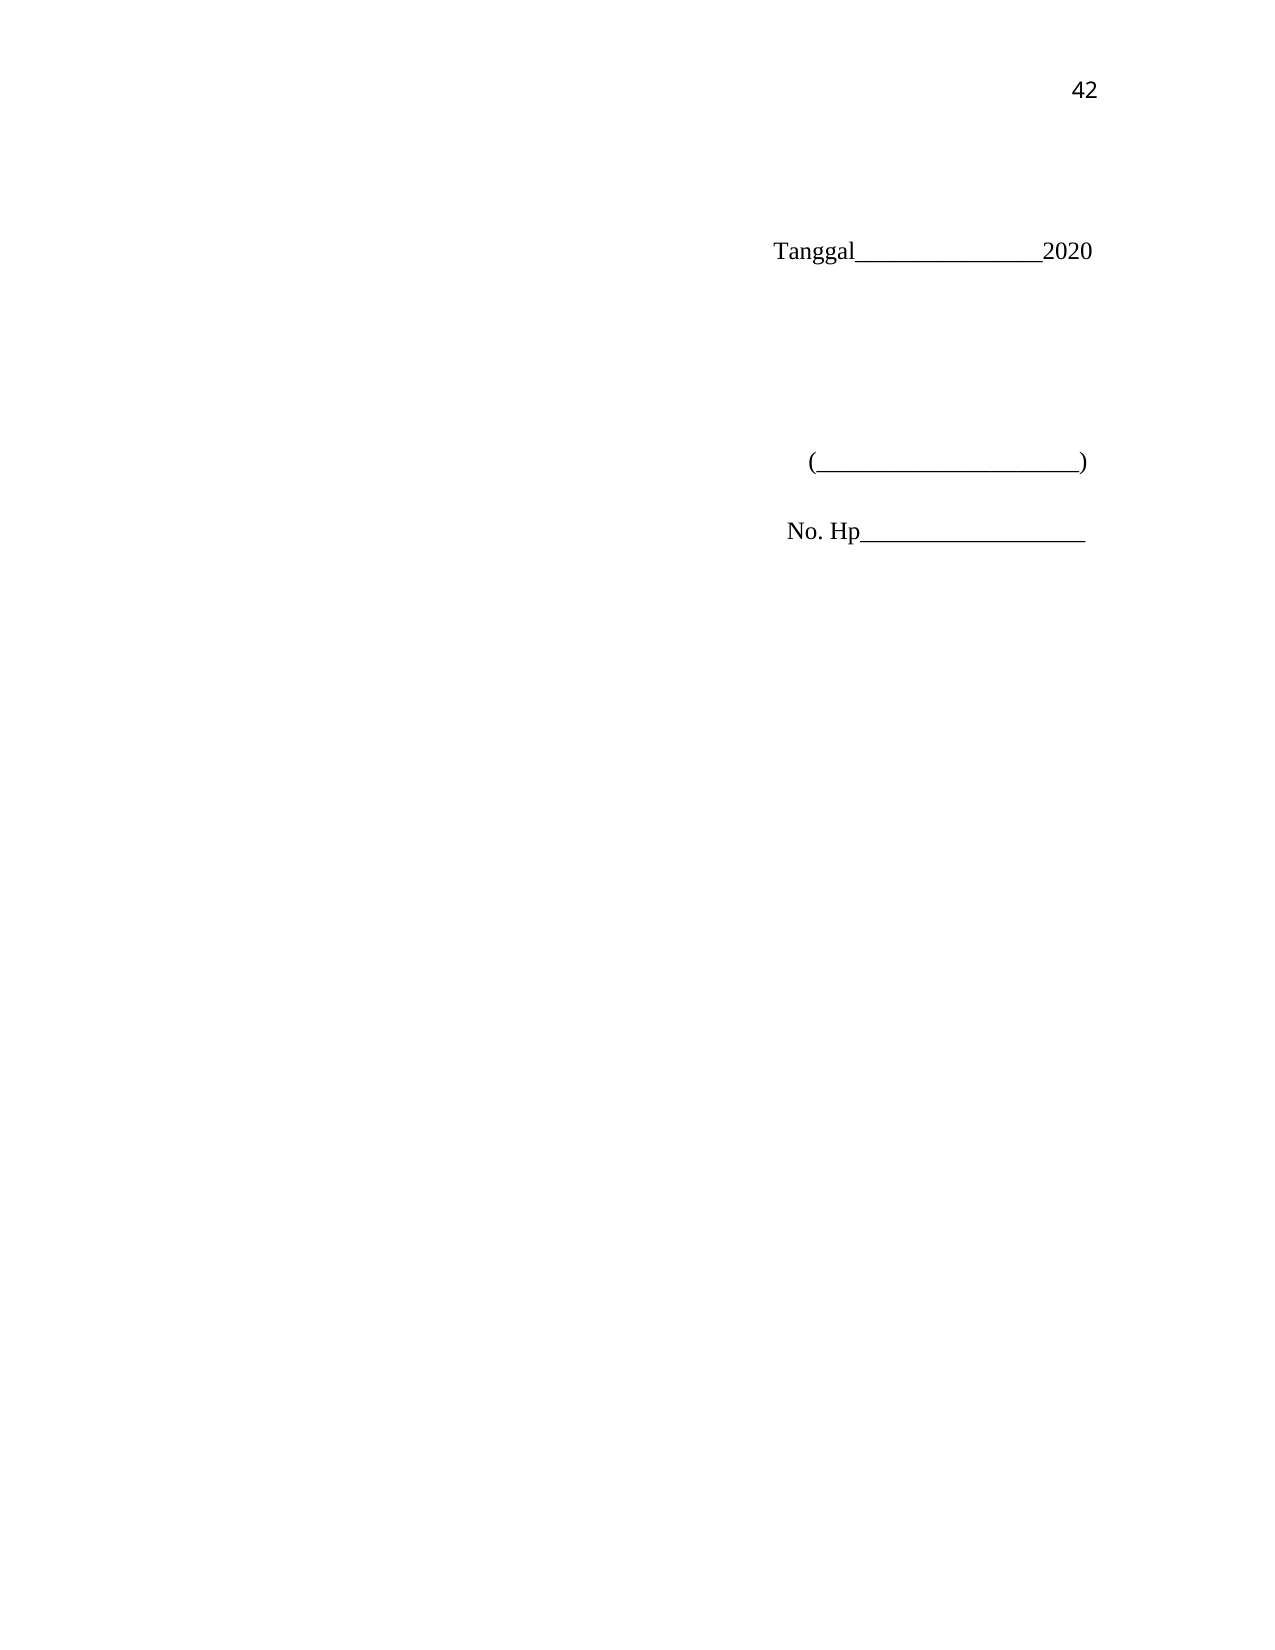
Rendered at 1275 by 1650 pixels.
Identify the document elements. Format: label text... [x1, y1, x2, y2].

text No. Hp__________________ [251, 516, 1098, 545]
text Tanggal_______________2020 [251, 236, 1098, 265]
text (_____________________) [251, 446, 1098, 475]
